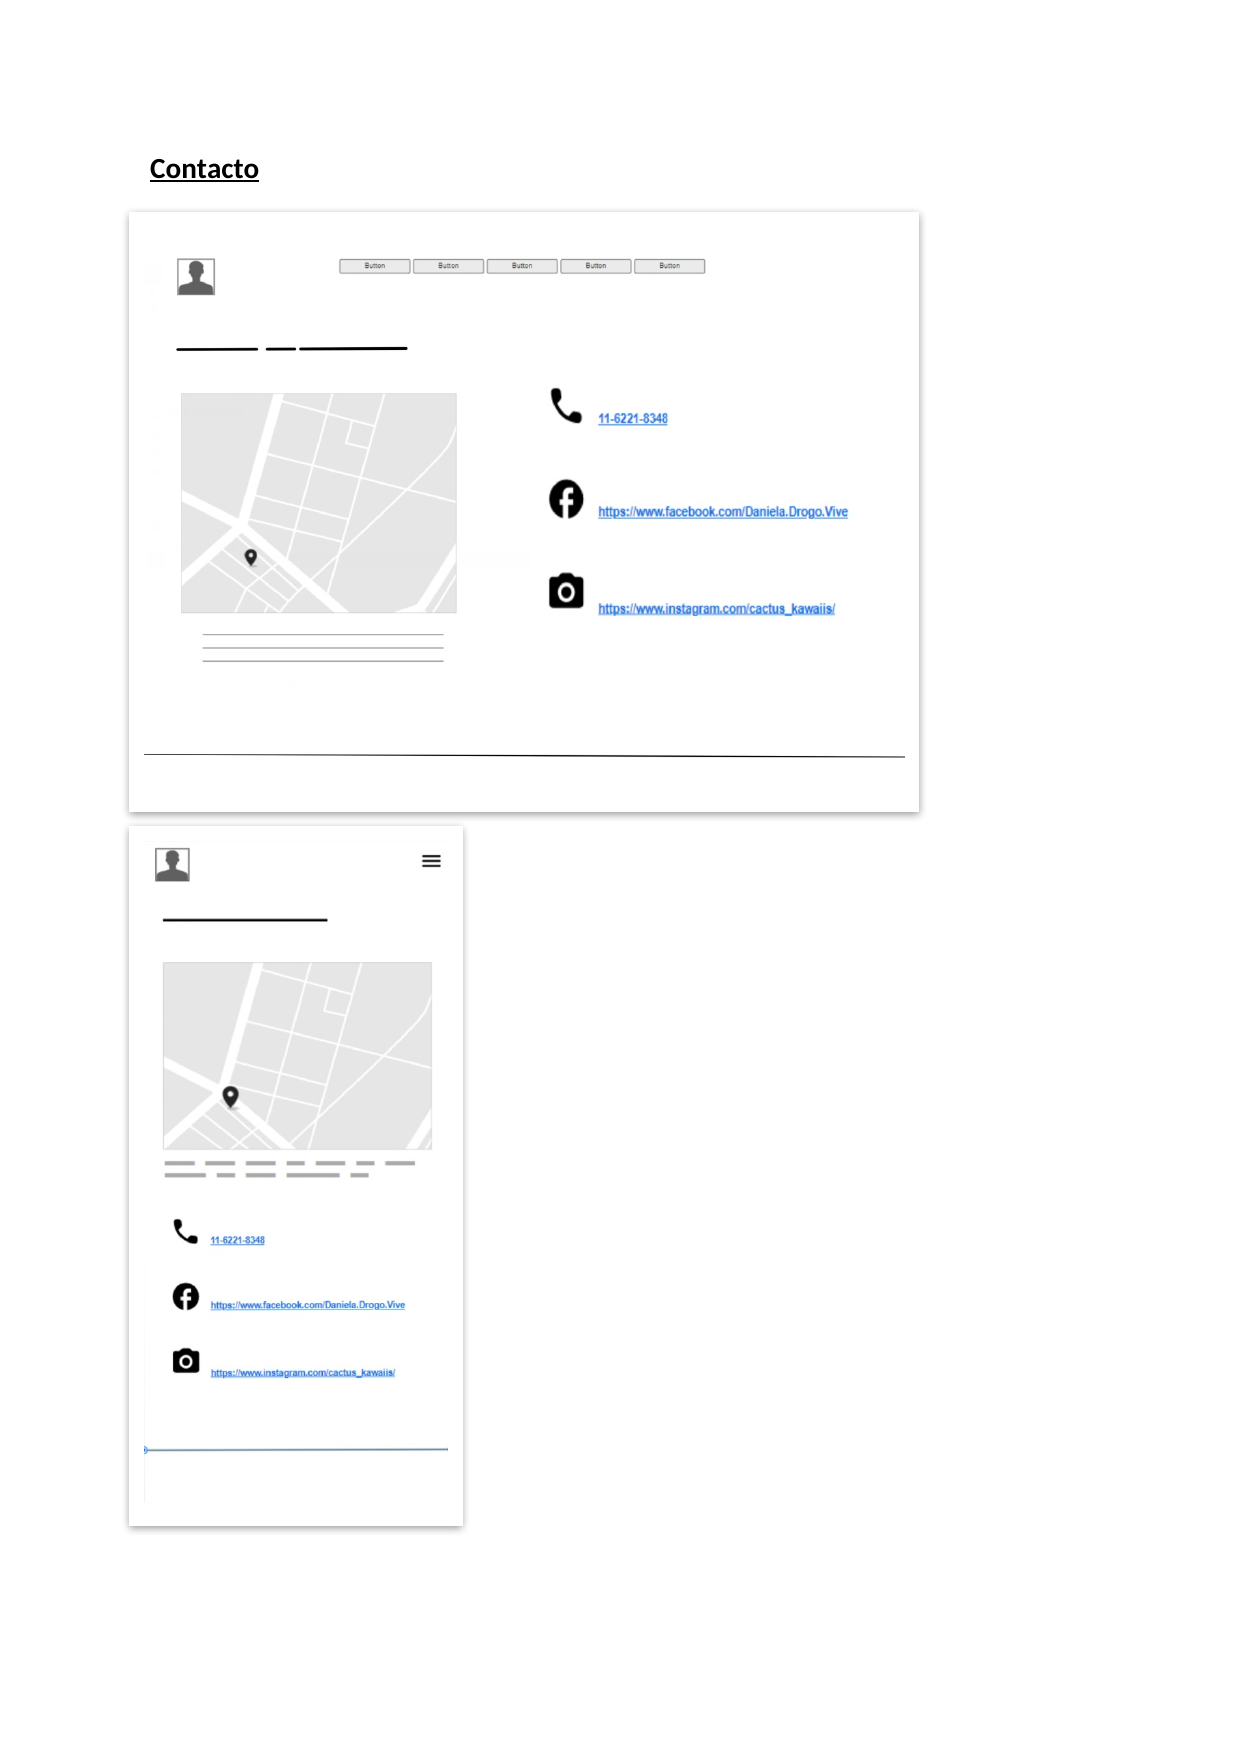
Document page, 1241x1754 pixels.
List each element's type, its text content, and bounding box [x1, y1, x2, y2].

picture [144, 227, 905, 797]
text Contacto [150, 150, 1090, 186]
picture [144, 841, 448, 1511]
